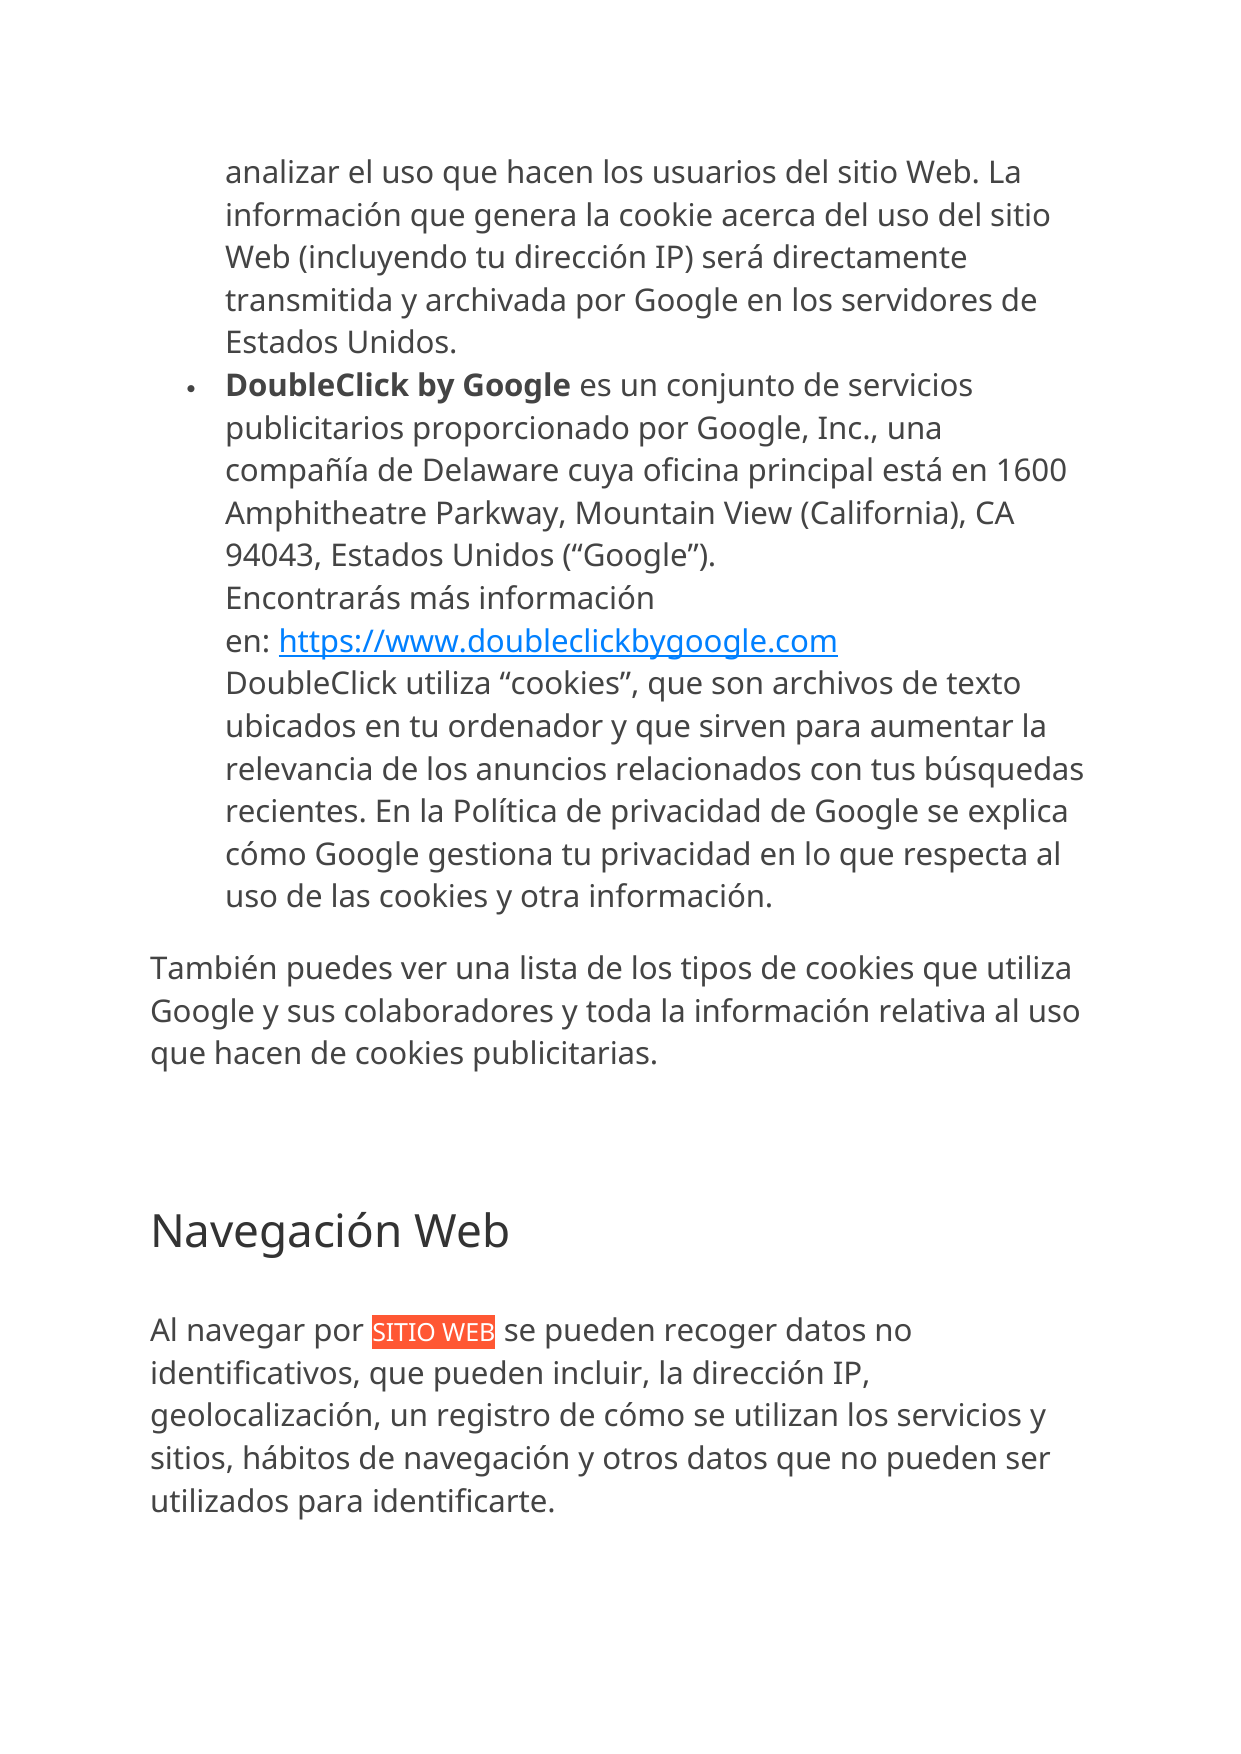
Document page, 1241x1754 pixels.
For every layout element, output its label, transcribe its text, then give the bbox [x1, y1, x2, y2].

text Navegación Web [150, 1199, 1090, 1261]
list DoubleClick by Google es un conjunto de servicios publicitarios proporcionado por Google, Inc., una compañía de Delaware cuya oficina principal está en 1600 Amphitheatre Parkway, Mountain View (California), CA 94043, Estados Unidos (“Google”). Encontrarás más información en: https://www.doubleclickbygoogle.com DoubleClick utiliza “cookies”, que son archivos de texto ubicados en tu ordenador y que sirven para aumentar la relevancia de los anuncios relacionados con tus búsquedas recientes. En la Política de privacidad de Google se explica cómo Google gestiona tu privacidad en lo que respecta al uso de las cookies y otra información. [187, 363, 1090, 917]
text Al navegar por SITIO WEB se pueden recoger datos no identificativos, que pueden incluir, la dirección IP, geolocalización, un registro de cómo se utilizan los servicios y sitios, hábitos de navegación y otros datos que no pueden ser utilizados para identificarte. [150, 1308, 1090, 1521]
text También puedes ver una lista de los tipos de cookies que utiliza Google y sus colaboradores y toda la información relativa al uso que hacen de cookies publicitarias. [150, 946, 1090, 1074]
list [187, 150, 1090, 363]
